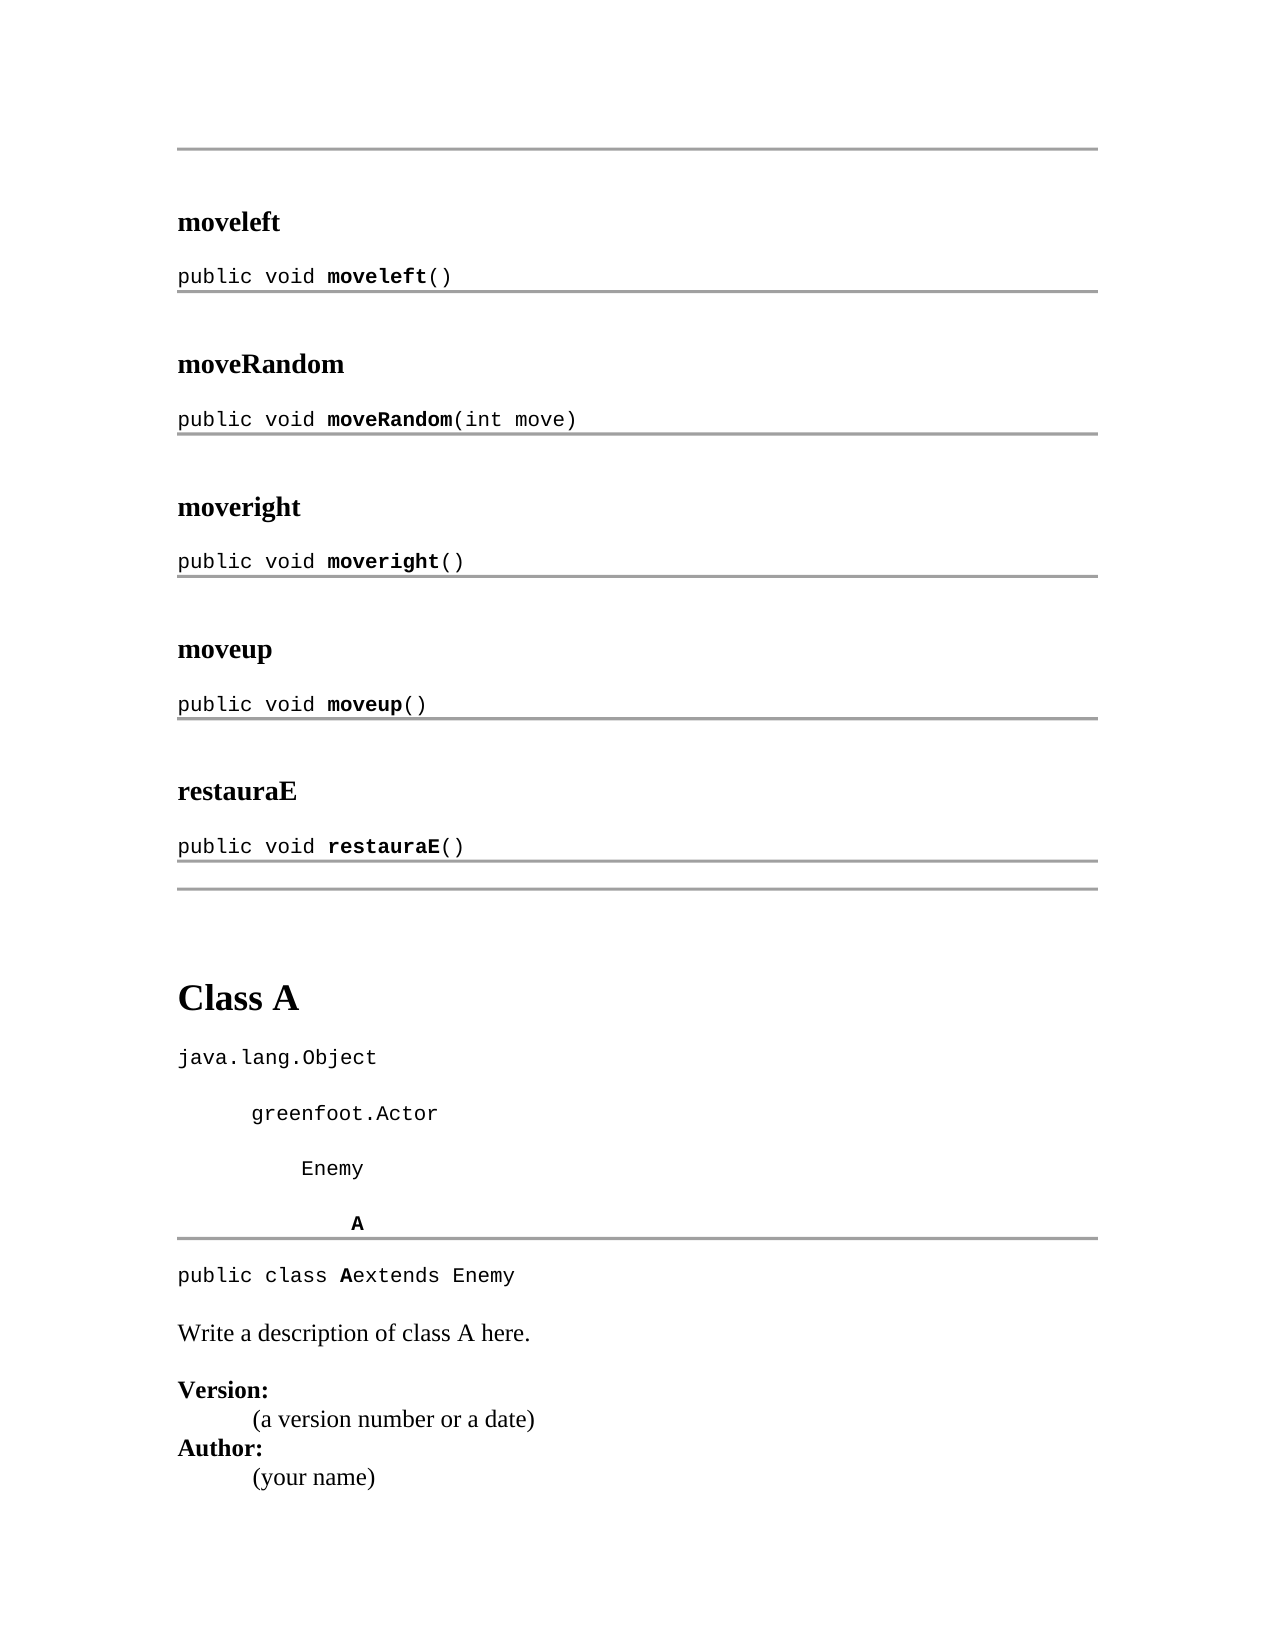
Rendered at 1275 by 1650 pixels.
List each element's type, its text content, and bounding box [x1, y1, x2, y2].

text public void moveleft() [177, 266, 1098, 290]
text Author: [177, 1433, 1098, 1462]
text public void moveRandom(int move) [177, 409, 1098, 432]
text Class A [177, 975, 1098, 1018]
text java.lang.Object [177, 1047, 1098, 1071]
text public void restauraE() [177, 836, 1098, 859]
text moveup [177, 632, 1098, 664]
text restauraE [177, 774, 1098, 807]
text Enemy [177, 1126, 1098, 1182]
text (a version number or a date) [252, 1404, 1098, 1433]
text moveRandom [177, 347, 1098, 379]
text Write a description of class A here. [177, 1318, 1098, 1346]
text A [177, 1182, 1098, 1236]
text (your name) [252, 1462, 1098, 1491]
text moveright [177, 489, 1098, 522]
text Version: [177, 1376, 1098, 1404]
text public class Aextends Enemy [177, 1265, 1098, 1288]
text moveleft [177, 205, 1098, 237]
text public void moveright() [177, 551, 1098, 574]
text greenfoot.Actor [177, 1071, 1098, 1126]
text public void moveup() [177, 693, 1098, 717]
